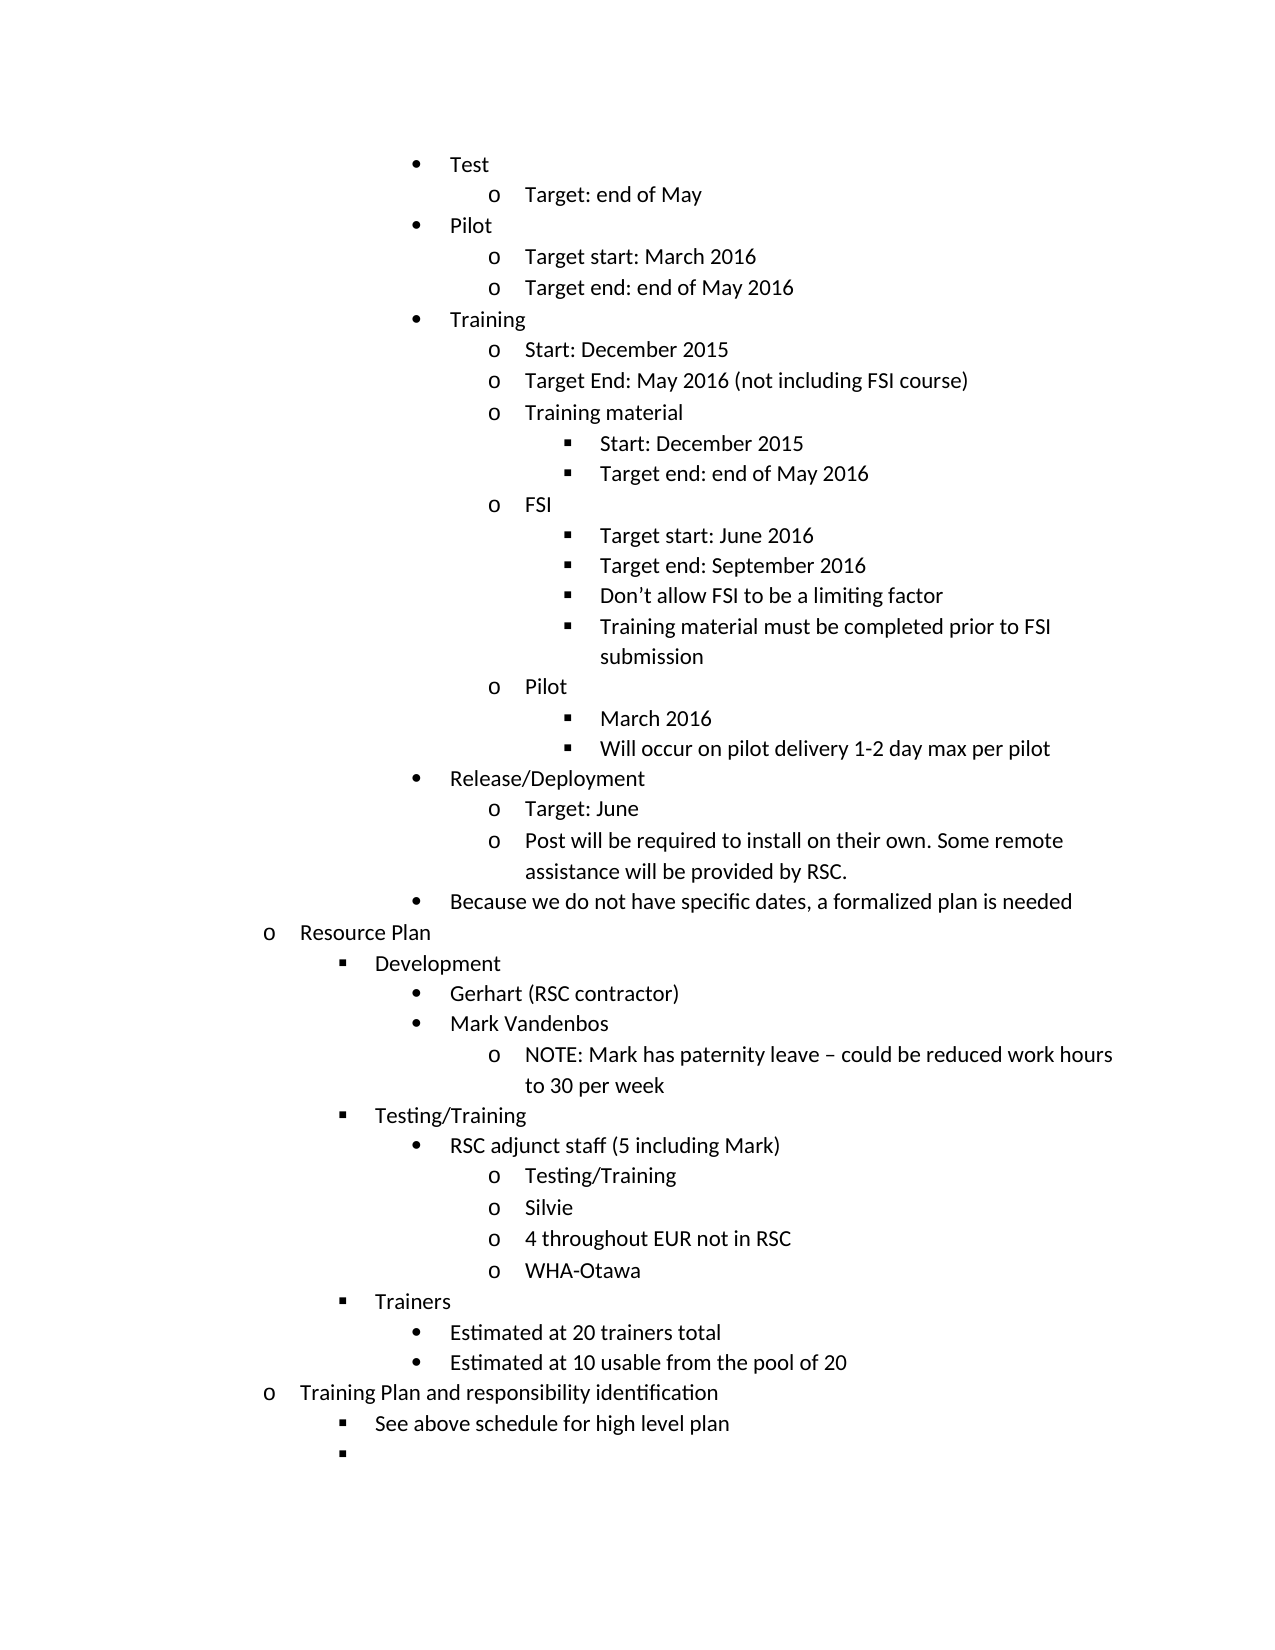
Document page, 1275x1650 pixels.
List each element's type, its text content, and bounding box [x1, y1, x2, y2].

list Test [412, 150, 1125, 178]
list Mark Vandenbos [412, 1009, 1125, 1037]
list Pilot [487, 672, 1125, 701]
list FSI [487, 490, 1125, 519]
list Start: December 2015 [562, 429, 1125, 457]
list Testing/Training [487, 1162, 1125, 1191]
list Pilot [412, 212, 1125, 240]
list Trainers [337, 1287, 1125, 1316]
list Training [412, 305, 1125, 333]
list Silvie [487, 1193, 1125, 1222]
list Development [337, 949, 1125, 977]
list Because we do not have specific dates, a formalized plan is needed [412, 887, 1125, 915]
list Training material [487, 398, 1125, 427]
list NOTE: Mark has paternity leave – could be reduced work hours to 30 per week [487, 1040, 1125, 1099]
list Training Plan and responsibility identification [262, 1378, 1125, 1407]
list March 2016 [562, 704, 1125, 732]
list Start: December 2015 [487, 335, 1125, 364]
list Don’t allow FSI to be a limiting factor [562, 582, 1125, 610]
list Target end: September 2016 [562, 551, 1125, 579]
list Target end: end of May 2016 [562, 459, 1125, 488]
list Resource Plan [262, 918, 1125, 947]
list Training material must be completed prior to FSI submission [562, 612, 1125, 670]
list Gerhart (RSC contractor) [412, 979, 1125, 1007]
list WHA-Otawa [487, 1256, 1125, 1285]
list 4 throughout EUR not in RSC [487, 1224, 1125, 1254]
list Post will be required to install on their own. Some remote assistance will be provided by RSC. [487, 826, 1125, 885]
list Will occur on pilot delivery 1-2 day max per pilot [562, 734, 1125, 762]
list Estimated at 10 usable from the pool of 20 [412, 1348, 1125, 1376]
list Target start: March 2016 [487, 242, 1125, 271]
list Target start: June 2016 [562, 521, 1125, 549]
list Target End: May 2016 (not including FSI course) [487, 366, 1125, 396]
list Target end: end of May 2016 [487, 273, 1125, 302]
list RSC adjunct staff (5 including Mark) [412, 1131, 1125, 1159]
list Release/Deployment [412, 764, 1125, 792]
list Target: June [487, 794, 1125, 823]
list See above schedule for high level plan [337, 1409, 1125, 1438]
list Testing/Training [337, 1101, 1125, 1129]
list Target: end of May [487, 180, 1125, 209]
list Estimated at 20 trainers total [412, 1318, 1125, 1346]
